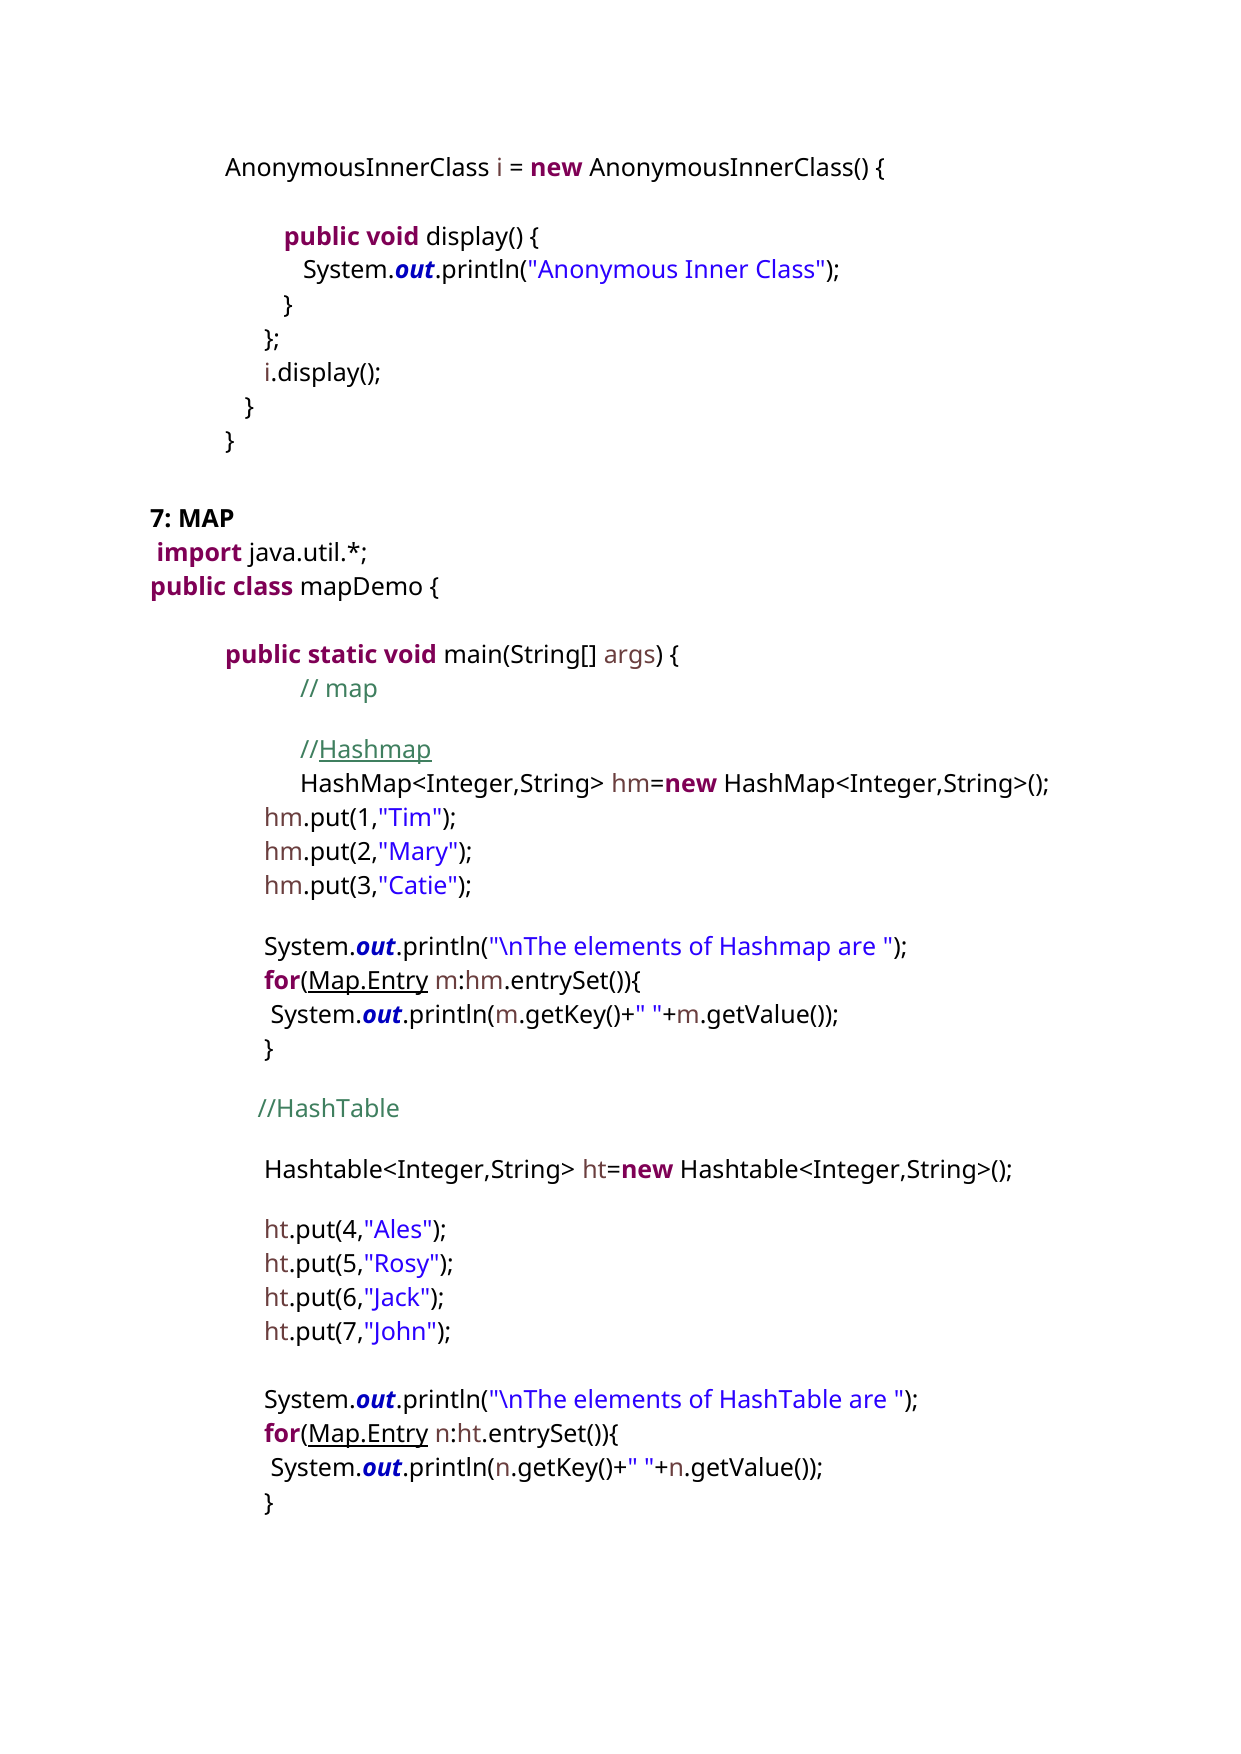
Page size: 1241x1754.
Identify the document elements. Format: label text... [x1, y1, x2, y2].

text import java.util.*; [150, 535, 1090, 569]
text }; [150, 320, 1090, 354]
text public void display() { [150, 218, 1090, 252]
text public static void main(String[] args) { [150, 637, 1090, 671]
text System.out.println("\nThe elements of Hashmap are "); [150, 928, 1090, 962]
text System.out.println(n.getKey()+" "+n.getValue()); [150, 1450, 1090, 1484]
text 7: MAP [150, 501, 1090, 535]
text ht.put(6,"Jack"); [150, 1280, 1090, 1314]
text // map [150, 671, 1090, 705]
text Hashtable<Integer,String> ht=new Hashtable<Integer,String>(); [150, 1151, 1090, 1185]
text for(Map.Entry m:hm.entrySet()){ [150, 962, 1090, 996]
text System.out.println("\nThe elements of HashTable are "); [150, 1382, 1090, 1416]
text AnonymousInnerClass i = new AnonymousInnerClass() { [150, 150, 1090, 184]
text hm.put(3,"Catie"); [150, 868, 1090, 902]
text ht.put(7,"John"); [150, 1314, 1090, 1348]
text hm.put(2,"Mary"); [150, 834, 1090, 868]
text //Hashmap [150, 732, 1090, 766]
text System.out.println("Anonymous Inner Class"); [150, 252, 1090, 286]
text public class mapDemo { [150, 569, 1090, 603]
text for(Map.Entry n:ht.entrySet()){ [150, 1416, 1090, 1450]
text ht.put(5,"Rosy"); [150, 1246, 1090, 1280]
text i.display(); [150, 354, 1090, 388]
text } [150, 286, 1090, 320]
text //HashTable [150, 1091, 1090, 1125]
text } [150, 422, 1090, 457]
text } [150, 1484, 1090, 1518]
text hm.put(1,"Tim"); [150, 800, 1090, 834]
text } [150, 1030, 1090, 1064]
text } [150, 388, 1090, 422]
text ht.put(4,"Ales"); [150, 1212, 1090, 1246]
text HashMap<Integer,String> hm=new HashMap<Integer,String>(); [150, 766, 1090, 800]
text System.out.println(m.getKey()+" "+m.getValue()); [150, 996, 1090, 1030]
